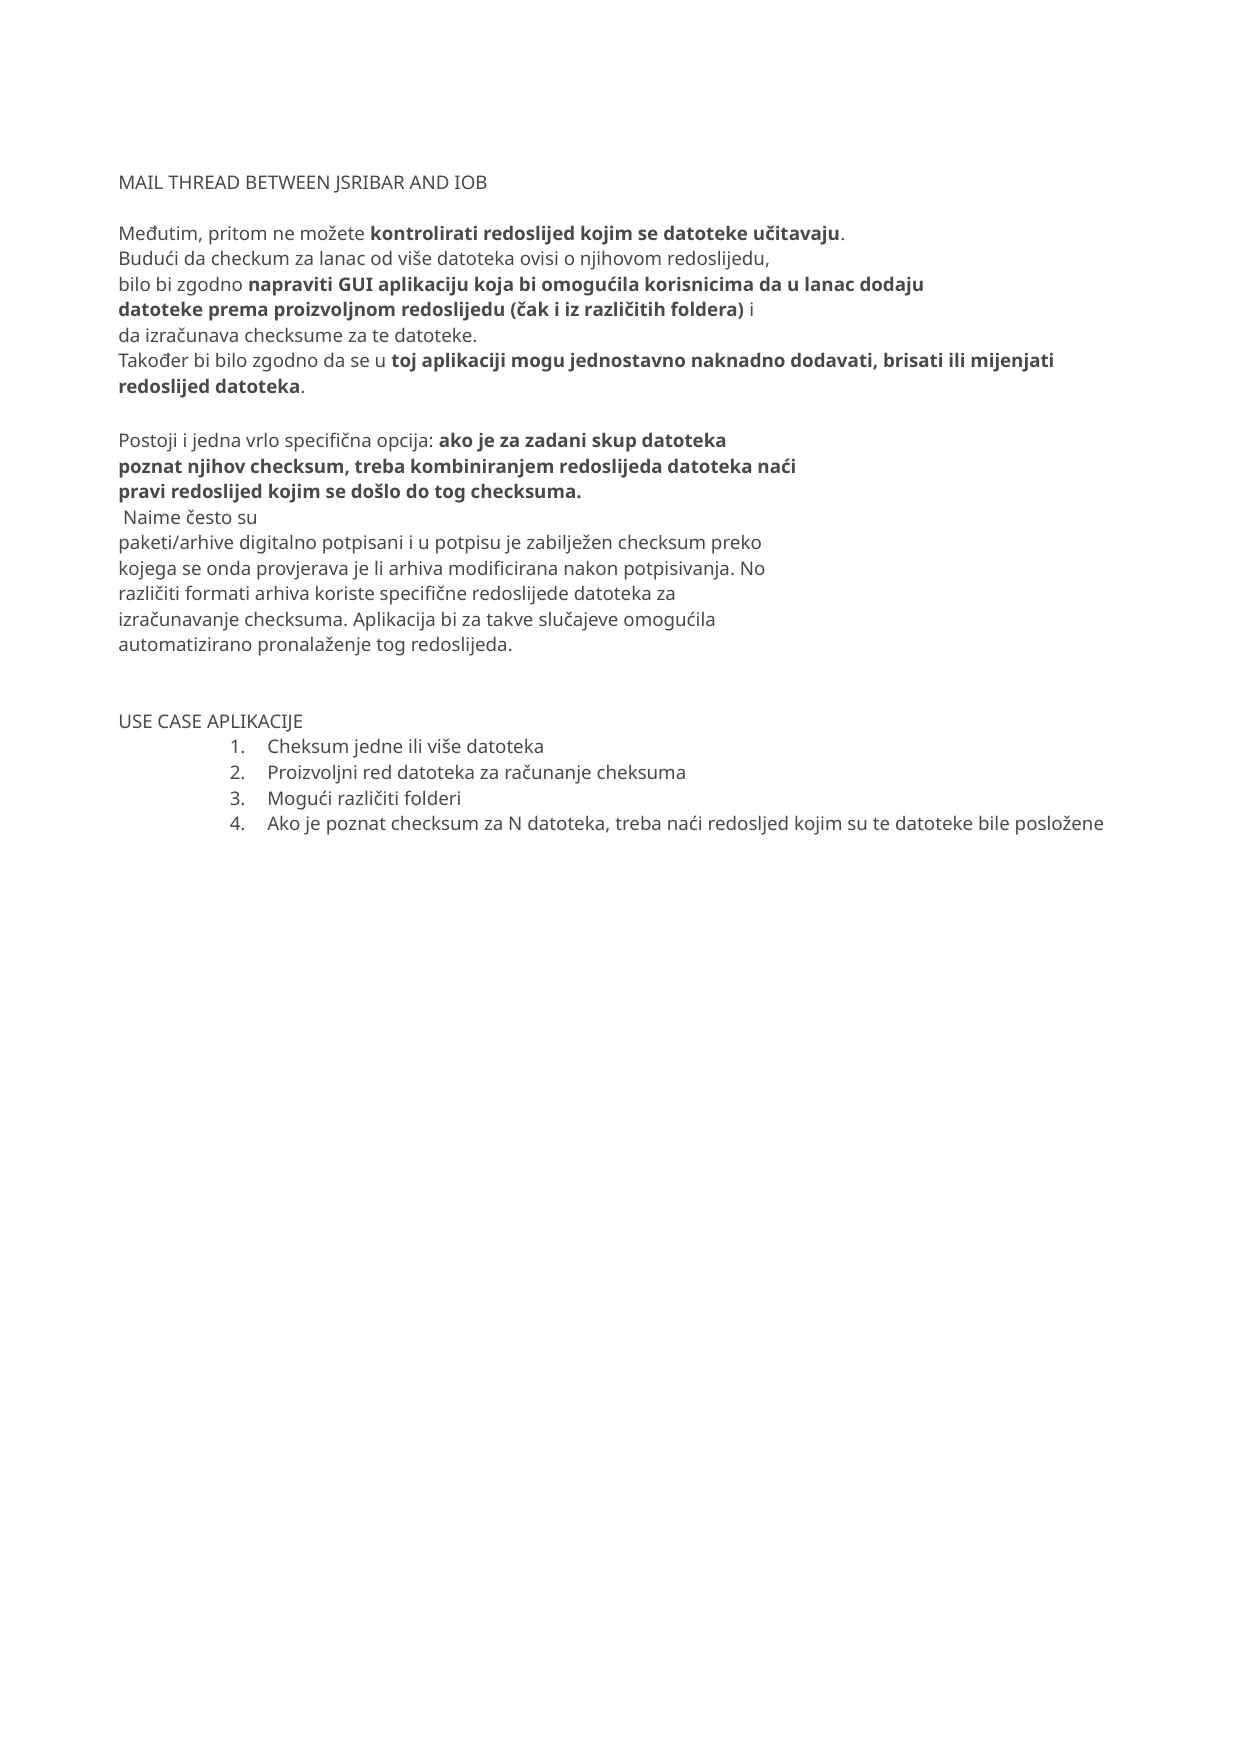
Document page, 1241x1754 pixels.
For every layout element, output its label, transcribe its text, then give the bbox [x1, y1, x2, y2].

list Mogući različiti folderi [229, 785, 1122, 810]
text bilo bi zgodno napraviti GUI aplikaciju koja bi omogućila korisnicima da u lanac dodaju datoteke prema proizvoljnom redoslijedu (čak i iz različitih foldera) i da izračunava checksume za te datoteke. [118, 271, 1122, 348]
text Naime često su paketi/arhive digitalno potpisani i u potpisu je zabilježen checksum preko kojega se onda provjerava je li arhiva modificirana nakon potpisivanja. No različiti formati arhiva koriste specifične redoslijede datoteka za izračunavanje checksuma. Aplikacija bi za takve slučajeve omogućila automatizirano pronalaženje tog redoslijeda. [118, 504, 1122, 657]
list Cheksum jedne ili više datoteka [229, 734, 1122, 759]
text Postoji i jedna vrlo specifična opcija: ako je za zadani skup datoteka poznat njihov checksum, treba kombiniranjem redoslijeda datoteka naći pravi redoslijed kojim se došlo do tog checksuma. [118, 399, 1122, 504]
text Međutim, pritom ne možete kontrolirati redoslijed kojim se datoteke učitavaju. [118, 220, 1122, 246]
list Proizvoljni red datoteka za računanje cheksuma [229, 759, 1122, 785]
text USE CASE APLIKACIJE [118, 708, 1122, 734]
list Ako je poznat checksum za N datoteka, treba naći redosljed kojim su te datoteke bile posložene [229, 810, 1122, 836]
text MAIL THREAD BETWEEN JSRIBAR AND IOB [118, 169, 1122, 195]
text Također bi bilo zgodno da se u toj aplikaciji mogu jednostavno naknadno dodavati, brisati ili mijenjati redoslijed datoteka. [118, 348, 1122, 399]
text Budući da checkum za lanac od više datoteka ovisi o njihovom redoslijedu, [118, 246, 1122, 271]
